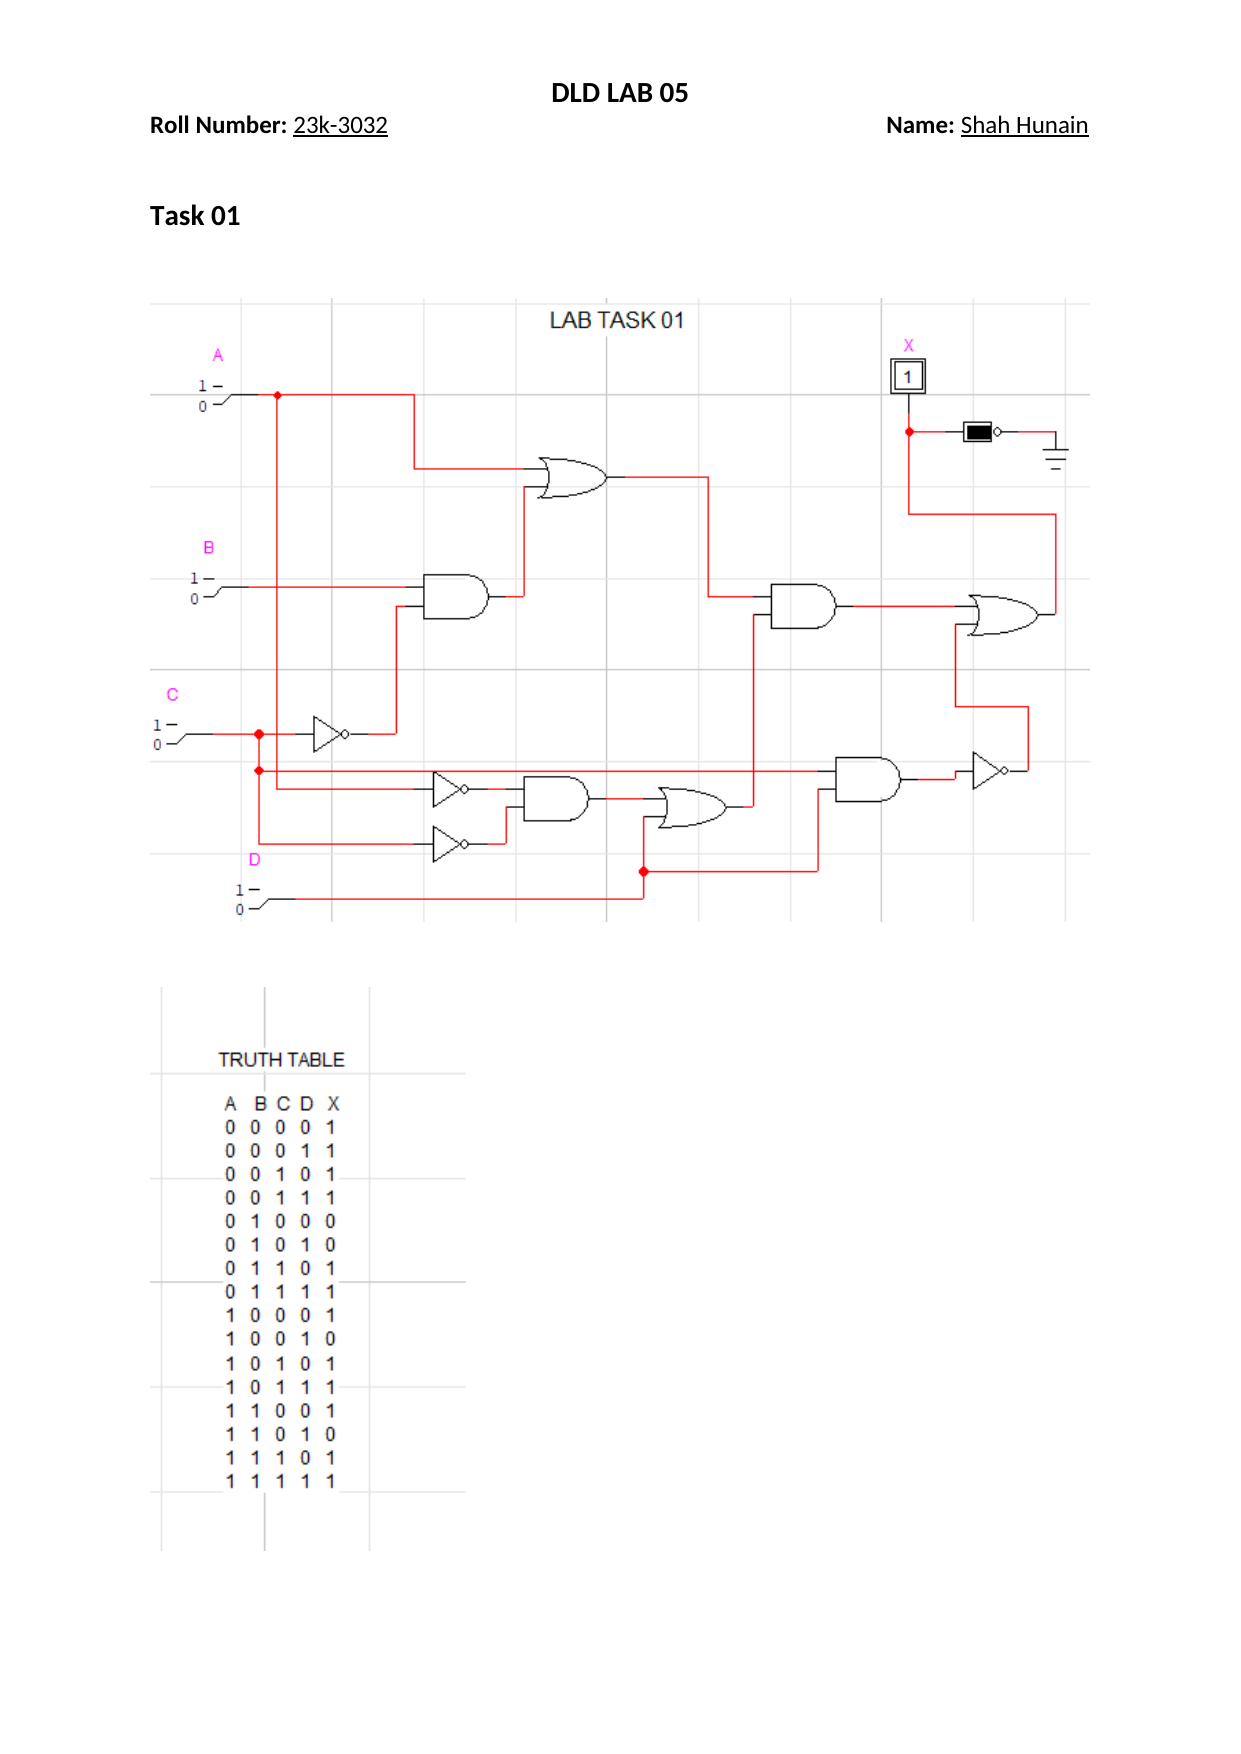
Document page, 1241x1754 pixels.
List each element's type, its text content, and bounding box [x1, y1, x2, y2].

picture [150, 298, 1091, 922]
picture [150, 987, 466, 1551]
text Task 01 [150, 197, 1090, 232]
